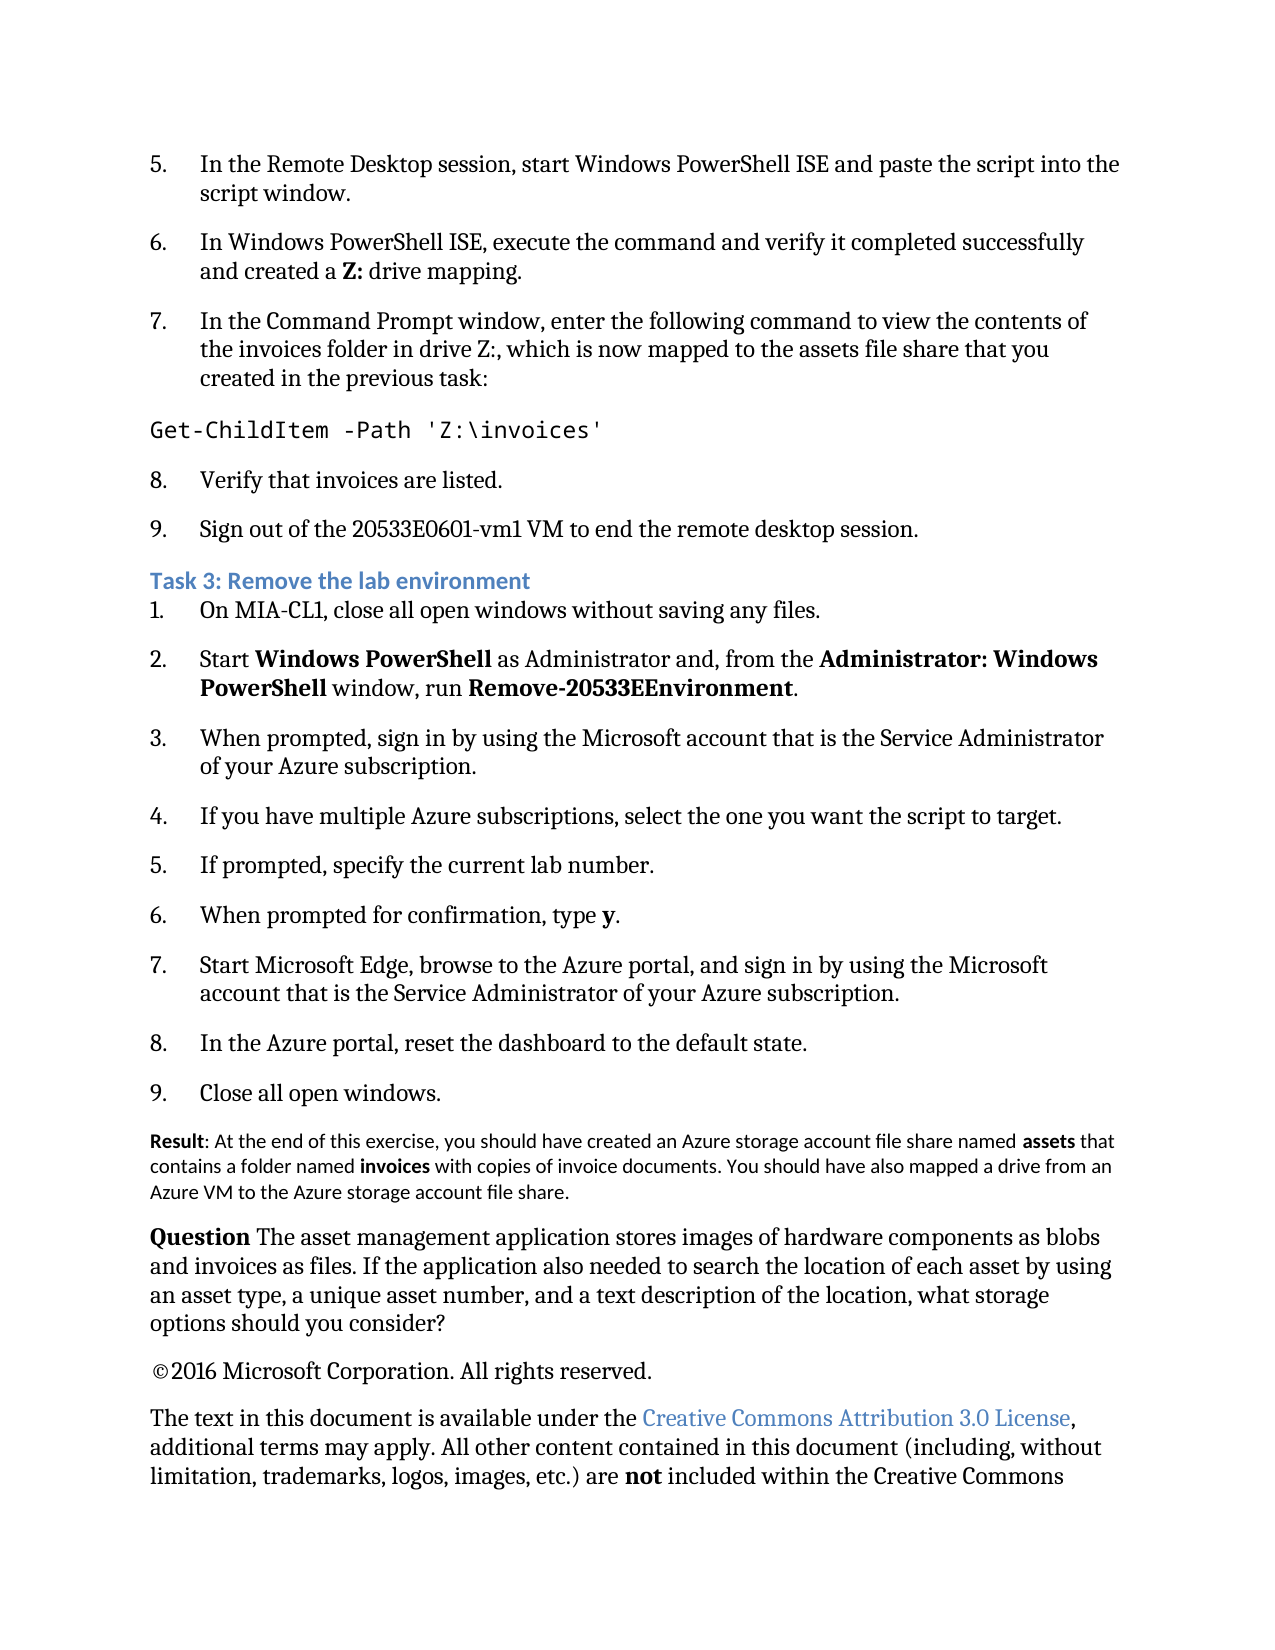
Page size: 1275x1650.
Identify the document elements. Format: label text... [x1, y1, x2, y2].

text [150, 1404, 1125, 1491]
list Sign out of the 20533E0601-vm1 VM to end the remote desktop session. [150, 515, 1125, 544]
text Result: At the end of this exercise, you should have created an Azure storage account file share named assets that contains a folder named invoices with copies of invoice documents. You should have also mapped a drive from an Azure VM to the Azure storage account file share. [150, 1128, 1125, 1204]
list Start Windows PowerShell as Administrator and, from the Administrator: Windows PowerShell window, run Remove-20533EEnvironment. [150, 645, 1125, 703]
subtitle Task 3: Remove the lab environment [150, 565, 1125, 596]
list Start Microsoft Edge, browse to the Azure portal, and sign in by using the Microsoft account that is the Service Administrator of your Azure subscription. [150, 951, 1125, 1008]
list In the Command Prompt window, enter the following command to view the contents of the invoices folder in drive Z:, which is now mapped to the assets file share that you created in the previous task: [150, 307, 1125, 393]
list If you have multiple Azure subscriptions, select the one you want the script to target. [150, 802, 1125, 831]
text Get-ChildItem -Path 'Z:\invoices' [150, 414, 1125, 445]
list On MIA-CL1, close all open windows without saving any files. [150, 596, 1125, 624]
list When prompted for confirmation, type y. [150, 901, 1125, 930]
text Question The asset management application stores images of hardware components as blobs and invoices as files. If the application also needed to search the location of each asset by using an asset type, a unique asset number, and a text description of the location, what storage options should you consider? [150, 1223, 1125, 1338]
list If prompted, specify the current lab number. [150, 851, 1125, 880]
list In the Remote Desktop session, start Windows PowerShell ISE and paste the script into the script window. [150, 150, 1125, 207]
text ©2016 Microsoft Corporation. All rights reserved. [150, 1357, 1125, 1386]
list In Windows PowerShell ISE, execute the command and verify it completed successfully and created a Z: drive mapping. [150, 228, 1125, 286]
list In the Azure portal, reset the dashboard to the default state. [150, 1029, 1125, 1058]
list Verify that invoices are listed. [150, 466, 1125, 494]
list Close all open windows. [150, 1078, 1125, 1107]
list When prompted, sign in by using the Microsoft account that is the Service Administrator of your Azure subscription. [150, 723, 1125, 781]
